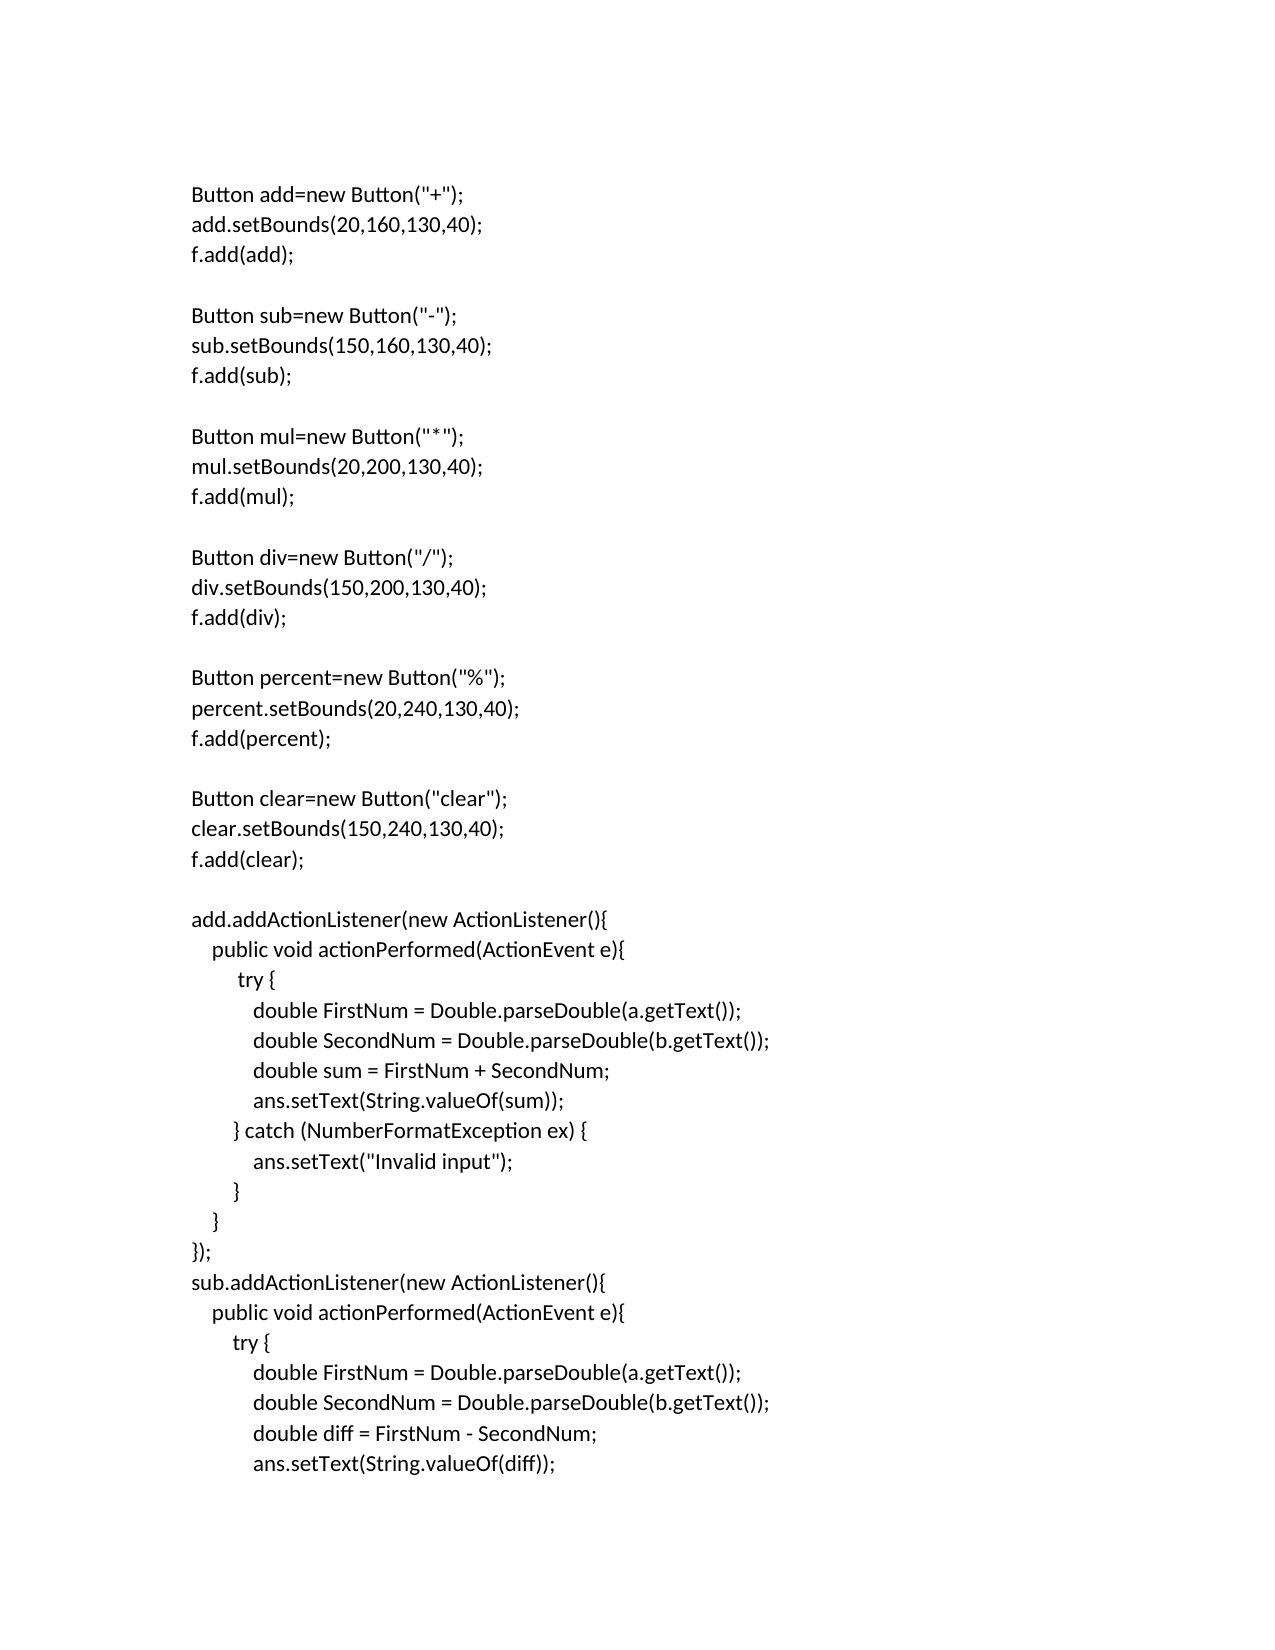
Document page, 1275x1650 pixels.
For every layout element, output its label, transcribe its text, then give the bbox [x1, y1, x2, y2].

text f.add(sub); [150, 361, 1125, 389]
text div.setBounds(150,200,130,40); [150, 573, 1125, 601]
text public void actionPerformed(ActionEvent e){ [150, 935, 1125, 963]
text double SecondNum = Double.parseDouble(b.getText()); [150, 1026, 1125, 1054]
text percent.setBounds(20,240,130,40); [150, 694, 1125, 722]
text f.add(clear); [150, 845, 1125, 873]
text } catch (NumberFormatException ex) { [150, 1117, 1125, 1145]
text double FirstNum = Double.parseDouble(a.getText()); [150, 996, 1125, 1024]
text f.add(mul); [150, 482, 1125, 510]
text double FirstNum = Double.parseDouble(a.getText()); [150, 1358, 1125, 1386]
text double sum = FirstNum + SecondNum; [150, 1056, 1125, 1084]
text double SecondNum = Double.parseDouble(b.getText()); [150, 1388, 1125, 1417]
text try { [150, 966, 1125, 994]
text f.add(div); [150, 603, 1125, 631]
text add.setBounds(20,160,130,40); [150, 210, 1125, 238]
text }); [150, 1237, 1125, 1266]
text Button div=new Button("/"); [150, 543, 1125, 571]
text ans.setText(String.valueOf(diff)); [150, 1449, 1125, 1477]
text f.add(percent); [150, 724, 1125, 752]
text } [150, 1177, 1125, 1205]
text sub.setBounds(150,160,130,40); [150, 331, 1125, 359]
text ans.setText("Invalid input"); [150, 1147, 1125, 1175]
text double diff = FirstNum - SecondNum; [150, 1419, 1125, 1447]
text add.addActionListener(new ActionListener(){ [150, 905, 1125, 933]
text Button percent=new Button("%"); [150, 663, 1125, 692]
text try { [150, 1328, 1125, 1356]
text } [150, 1207, 1125, 1235]
text Button mul=new Button("*"); [150, 422, 1125, 450]
text Button clear=new Button("clear"); [150, 784, 1125, 812]
text Button sub=new Button("-"); [150, 301, 1125, 329]
text Button add=new Button("+"); [150, 180, 1125, 208]
text sub.addActionListener(new ActionListener(){ [150, 1268, 1125, 1296]
text f.add(add); [150, 241, 1125, 269]
text ans.setText(String.valueOf(sum)); [150, 1086, 1125, 1114]
text public void actionPerformed(ActionEvent e){ [150, 1298, 1125, 1326]
text mul.setBounds(20,200,130,40); [150, 452, 1125, 480]
text clear.setBounds(150,240,130,40); [150, 814, 1125, 843]
